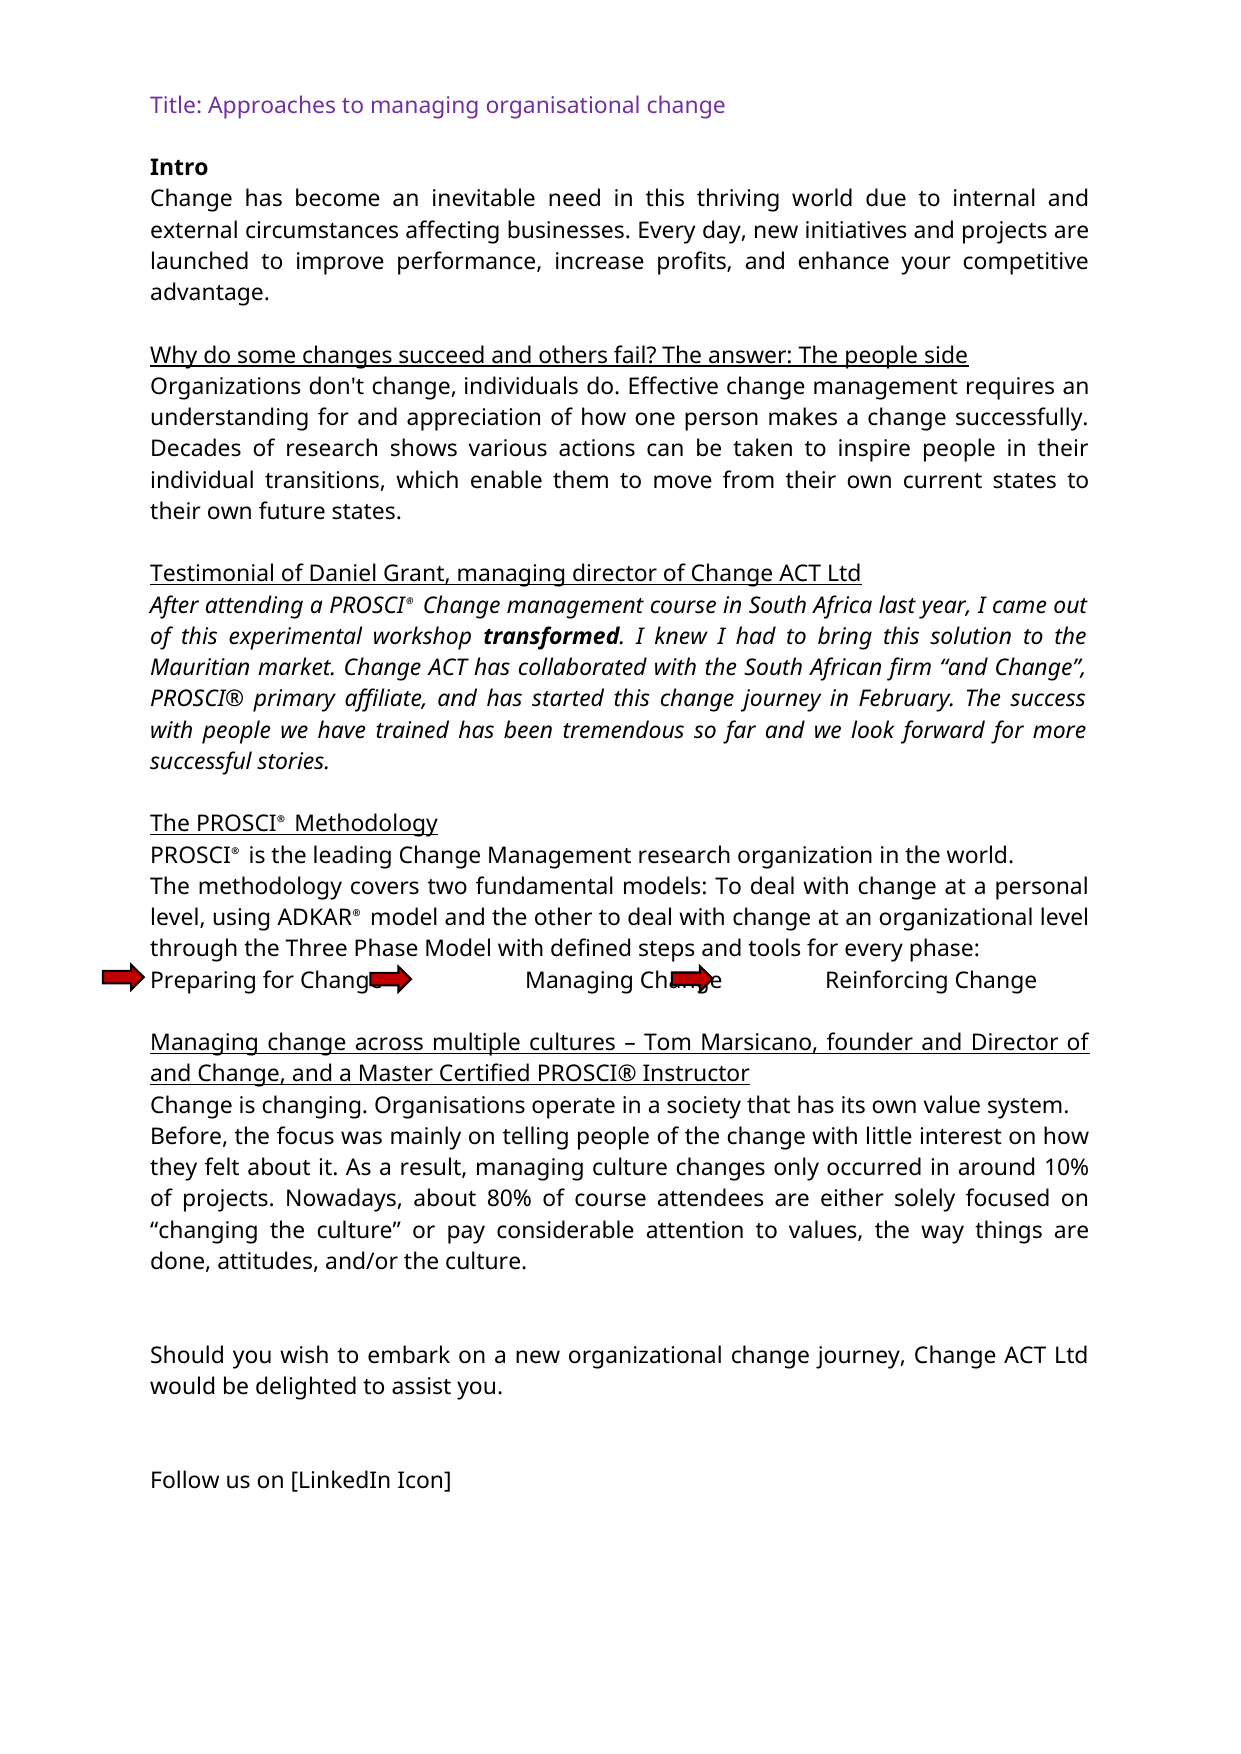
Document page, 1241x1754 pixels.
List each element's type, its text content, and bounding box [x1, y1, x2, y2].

text Preparing for Change Managing Change Reinforcing Change [150, 964, 397, 995]
text Managing change across multiple cultures – Tom Marsicano, founder and Director of and Change, and a Master Certified PROSCI® Instructor [150, 1054, 1090, 1089]
text The PROSCI® Methodology [150, 807, 1090, 839]
text Title: Approaches to managing organisational change [150, 89, 1090, 120]
text Change is changing. Organisations operate in a society that has its own value system. [150, 1089, 1090, 1120]
text The methodology covers two fundamental models: To deal with change at a personal level, using ADKAR® model and the other to deal with change at an organizational level through the Three Phase Model with defined steps and tools for every phase: [150, 870, 1090, 964]
text Why do some changes succeed and others fail? The answer: The people side [150, 339, 1090, 370]
text Follow us on [LinkedIn Icon] [150, 1464, 1090, 1495]
text Organizations don't change, individuals do. Effective change management requires an understanding for and appreciation of how one person makes a change successfully. Decades of research shows various actions can be taken to inspire people in their individual transitions, which enable them to move from their own current states to their own future states. [150, 370, 1090, 526]
text Managing change across multiple cultures – Tom Marsicano, founder and Director of and Change, and a Master Certified PROSCI® Instructor [150, 1026, 1090, 1053]
text Change has become an inevitable need in this thriving world due to internal and external circumstances affecting businesses. Every day, new initiatives and projects are launched to improve performance, increase profits, and enhance your competitive advantage. [150, 182, 1090, 307]
text PROSCI® is the leading Change Management research organization in the world. [150, 839, 1090, 870]
text Intro [150, 151, 1090, 182]
text Preparing for Change Managing Change Reinforcing Change [398, 964, 1090, 995]
text After attending a PROSCI® Change management course in South Africa last year, I came out of this experimental workshop transformed. I knew I had to bring this solution to the Mauritian market. Change ACT has collaborated with the South African firm “and Change”, PROSCI® primary affiliate, and has started this change journey in February. The success with people we have trained has been tremendous so far and we look forward for more successful stories. [150, 589, 1090, 776]
text Before, the focus was mainly on telling people of the change with little interest on how they felt about it. As a result, managing culture changes only occurred in around 10% of projects. Nowadays, about 80% of course attendees are either solely focused on “changing the culture” or pay considerable attention to values, the way things are done, attitudes, and/or the culture. [150, 1120, 1090, 1276]
text Should you wish to embark on a new organizational change journey, Change ACT Ltd would be delighted to assist you. [150, 1339, 1090, 1401]
text Testimonial of Daniel Grant, managing director of Change ACT Ltd [150, 557, 1090, 589]
